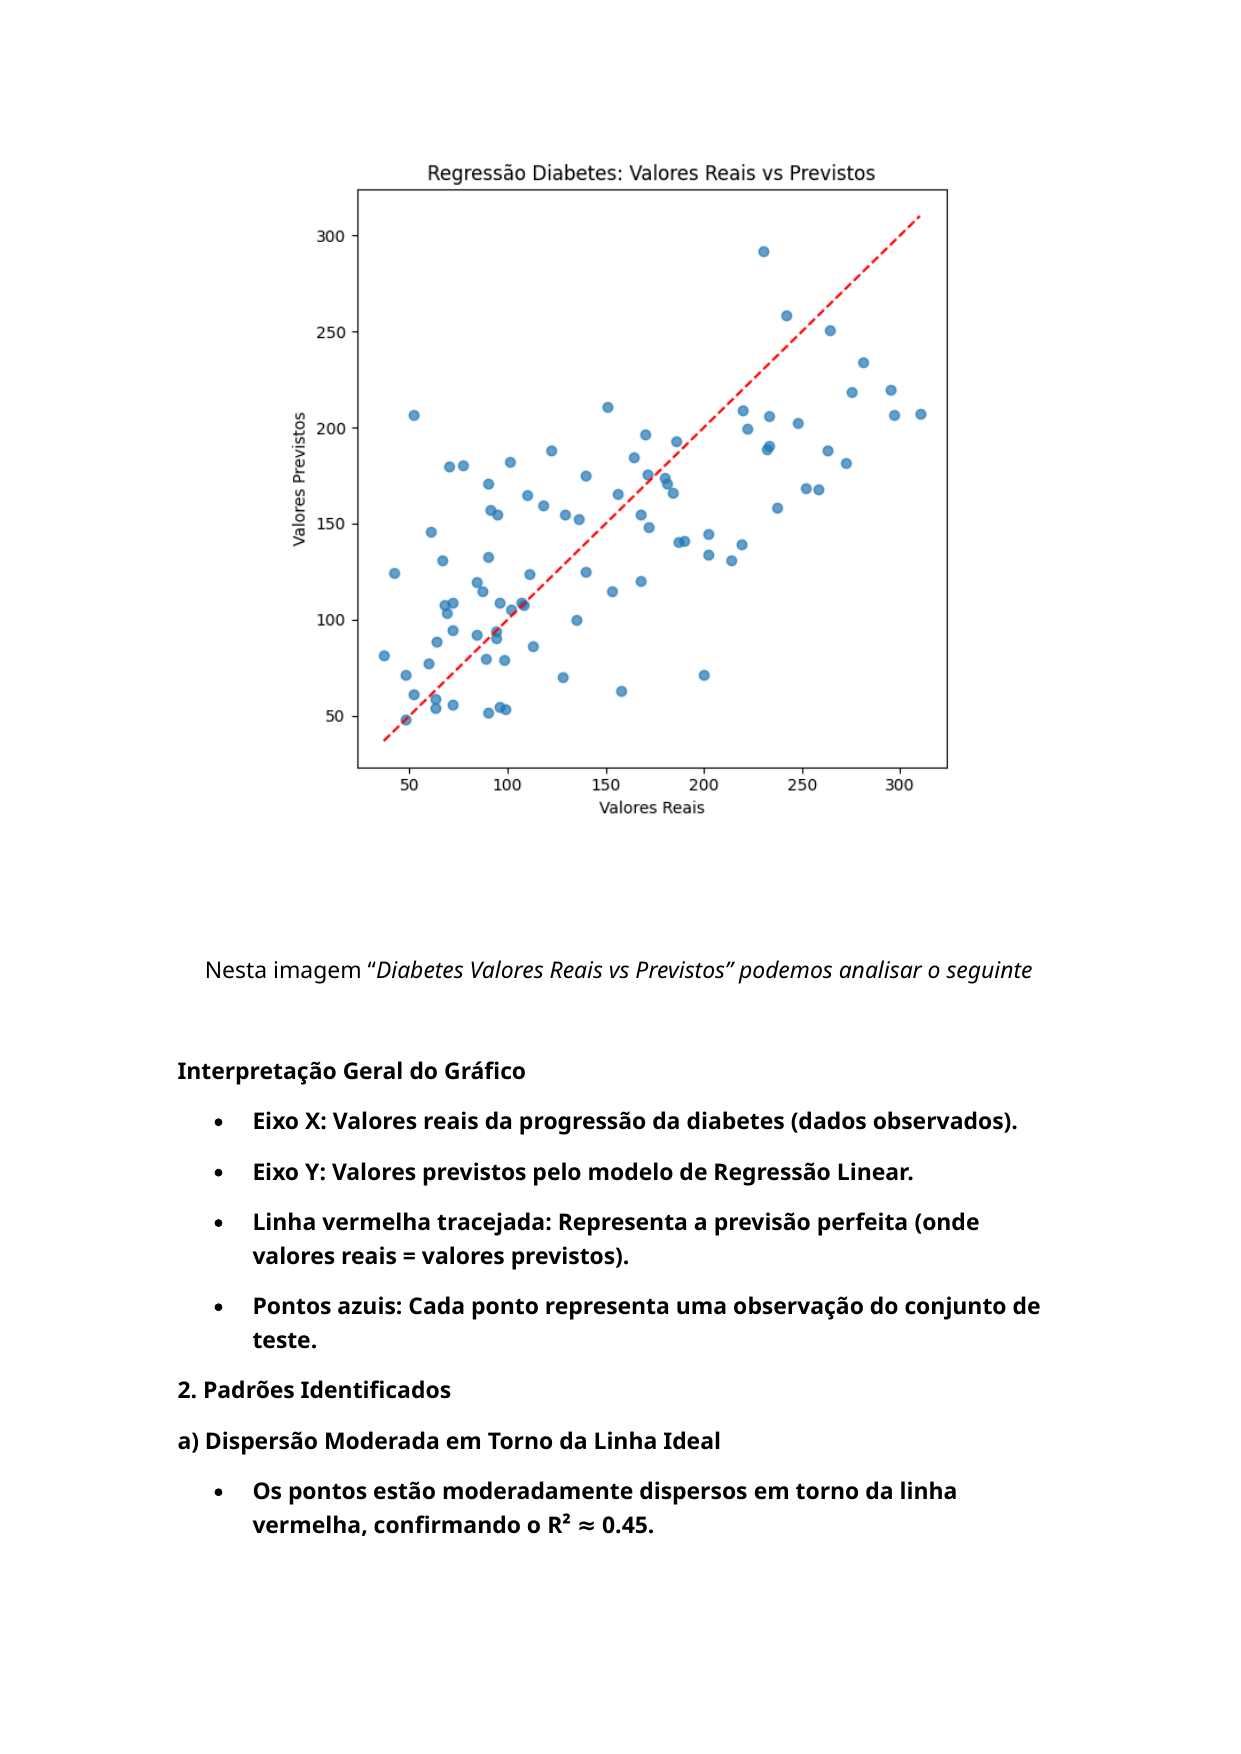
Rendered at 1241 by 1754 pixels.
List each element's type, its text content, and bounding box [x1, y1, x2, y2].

text a) Dispersão Moderada em Torno da Linha Ideal [177, 1425, 1063, 1456]
list Eixo X: Valores reais da progressão da diabetes (dados observados). [215, 1105, 1063, 1136]
picture [277, 147, 964, 834]
text Interpretação Geral do Gráfico [177, 1055, 1063, 1086]
list Pontos azuis: Cada ponto representa uma observação do conjunto de teste. [215, 1290, 1063, 1355]
text Nesta imagem “Diabetes Valores Reais vs Previstos” podemos analisar o seguinte [177, 954, 1063, 985]
list Linha vermelha tracejada: Representa a previsão perfeita (onde valores reais = valores previstos). [215, 1206, 1063, 1271]
text 2. Padrões Identificados [177, 1374, 1063, 1406]
list Eixo Y: Valores previstos pelo modelo de Regressão Linear. [215, 1156, 1063, 1187]
list Os pontos estão moderadamente dispersos em torno da linha vermelha, confirmando o R² ≈ 0.45. [215, 1475, 1063, 1540]
